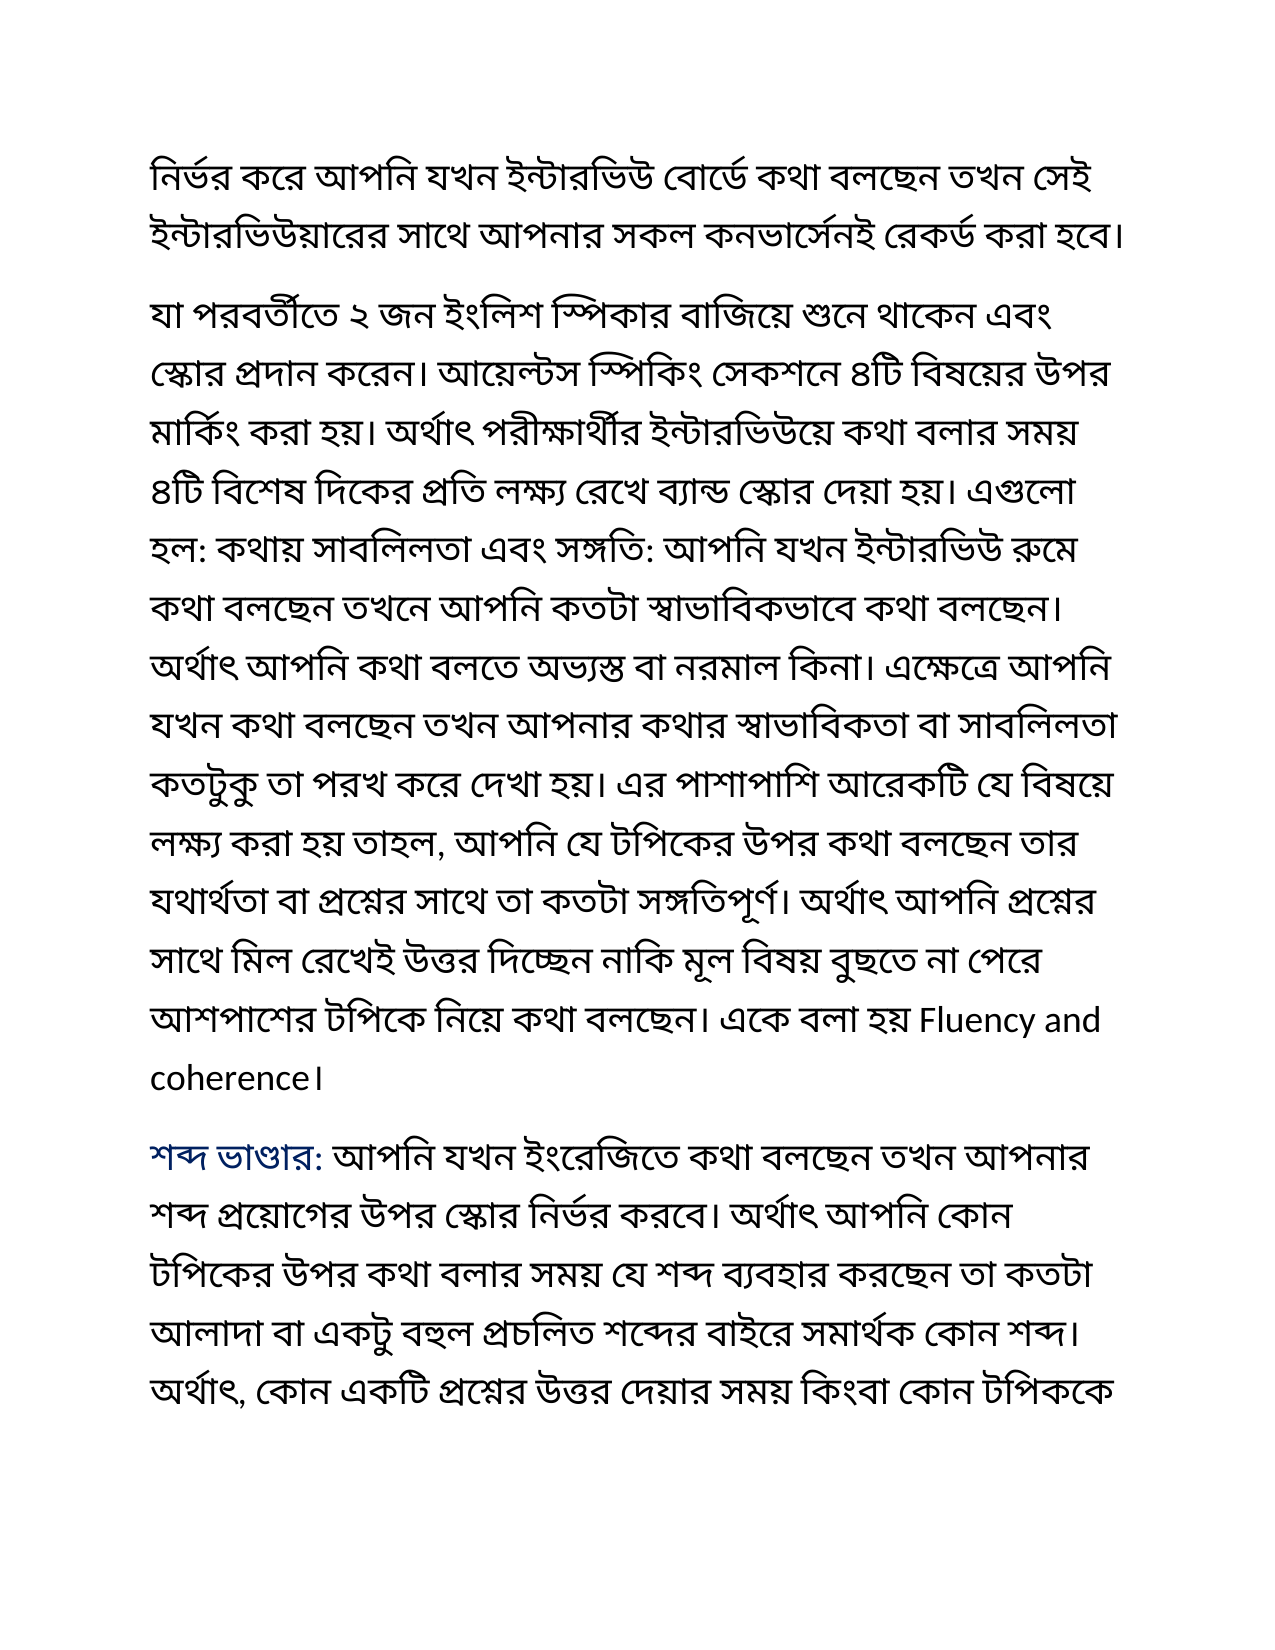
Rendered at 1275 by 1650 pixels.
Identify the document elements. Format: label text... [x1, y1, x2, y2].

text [150, 150, 1125, 260]
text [150, 1130, 1125, 1416]
text যা পরবর্তীতে ২ জন ইংলিশ স্পিকার বাজিয়ে শুনে থাকেন এবং স্কোর প্রদান করেন। আয়েল্টস স্পিকিং সেকশনে ৪টি বিষয়ের উপর মার্কিং করা হয়। অর্থাৎ পরীক্ষার্থীর ইন্টারভিউয়ে কথা বলার সময় ৪টি বিশেষ দিকের প্রতি লক্ষ্য রেখে ব্যান্ড স্কোর দেয়া হয়। এগুলো হল: কথায় সাবলিলতা এবং সঙ্গতি: আপনি যখন ইন্টারভিউ রুমে কথা বলছেন তখনে আপনি কতটা স্বাভাবিকভাবে কথা বলছেন। অর্থাৎ আপনি কথা বলতে অভ্যস্ত বা নরমাল কিনা। এক্ষেত্রে আপনি যখন কথা বলছেন তখন আপনার কথার স্বাভাবিকতা বা সাবলিলতা কতটুকু তা পরখ করে দেখা হয়। এর পাশাপাশি আরেকটি যে বিষয়ে লক্ষ্য করা হয় তাহল, আপনি যে টপিকের উপর কথা বলছেন তার যথার্থতা বা প্রশ্নের সাথে তা কতটা সঙ্গতিপূর্ণ। অর্থাৎ আপনি প্রশ্নের সাথে মিল রেখেই উত্তর দিচ্ছেন নাকি মূল বিষয় বুছতে না পেরে আশপাশের টপিকে নিয়ে কথা বলছেন। একে বলা হয় Fluency and coherence। [150, 288, 1125, 1102]
